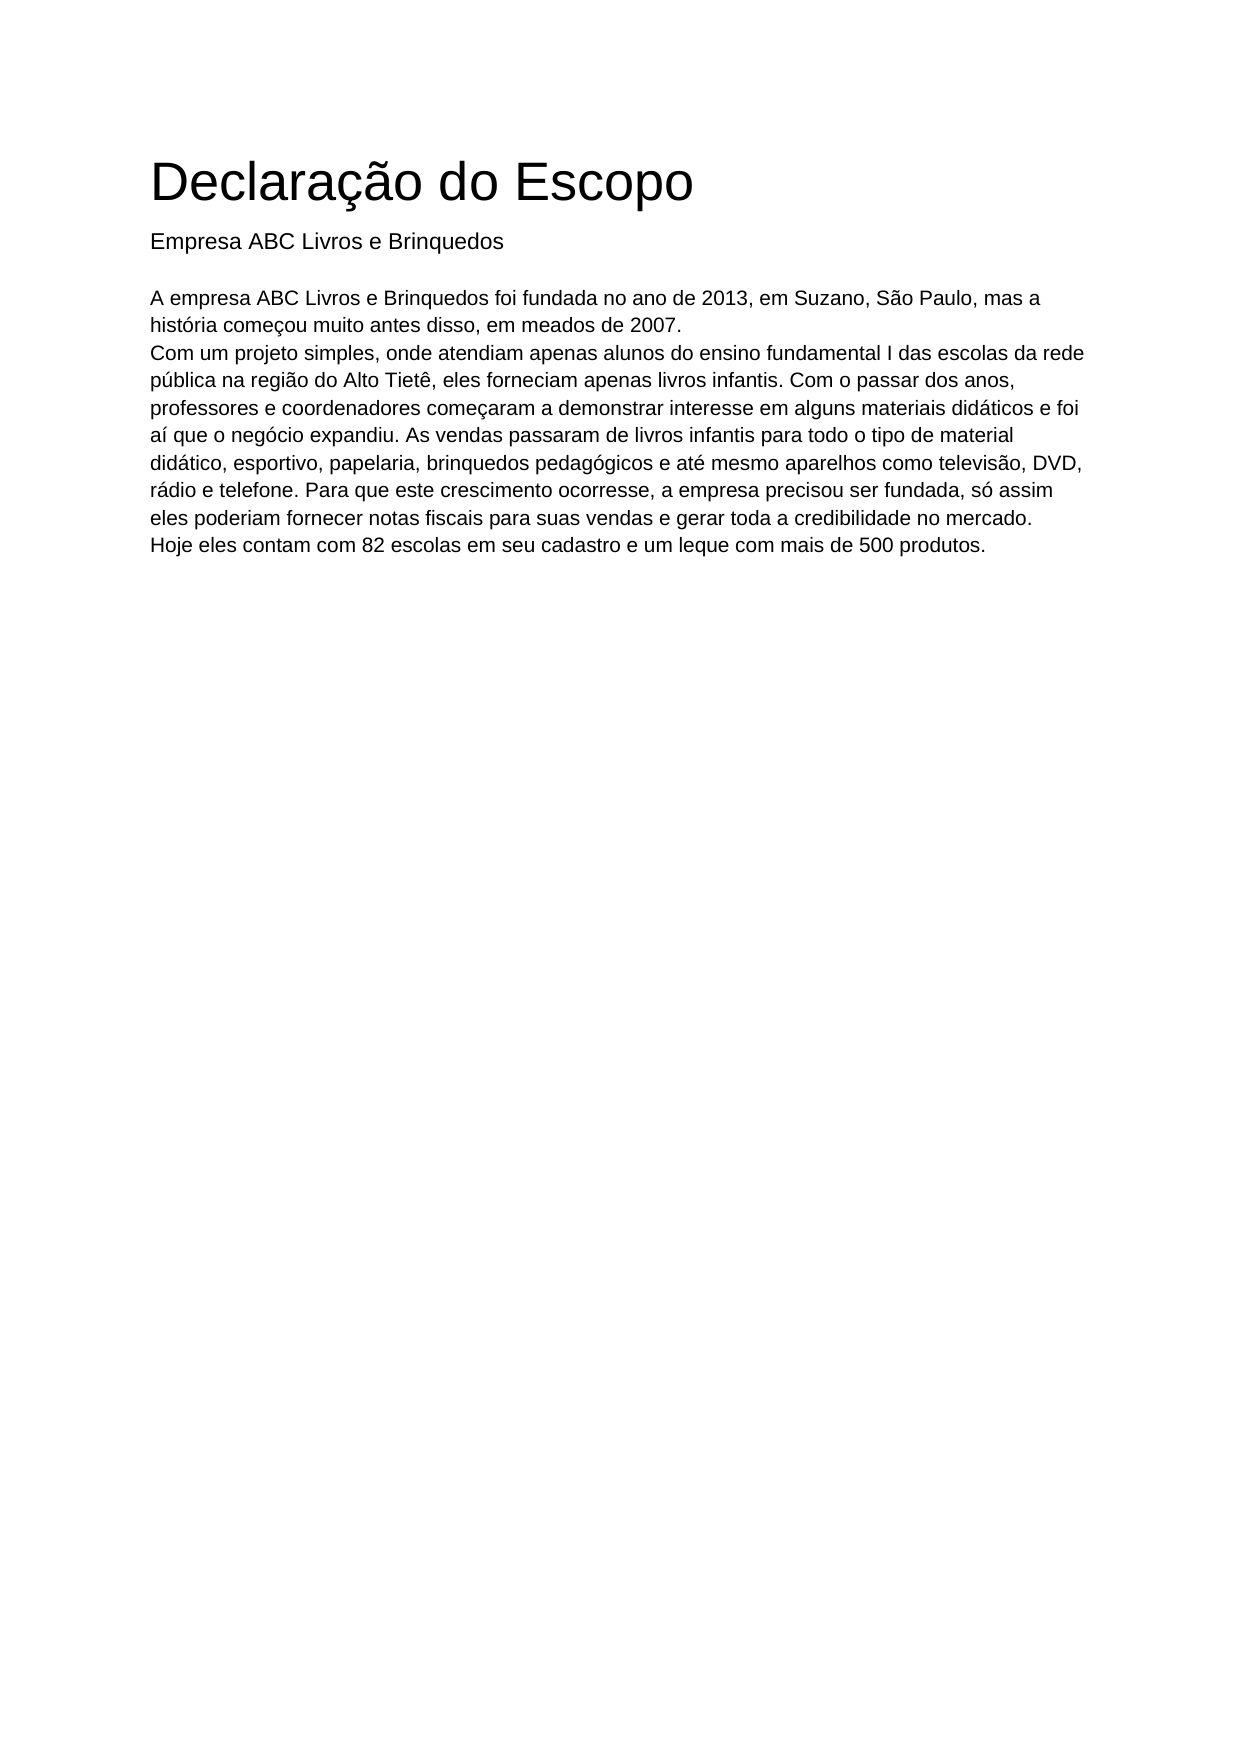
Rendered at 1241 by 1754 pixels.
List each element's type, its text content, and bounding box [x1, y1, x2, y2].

title Declaração do Escopo [150, 150, 1090, 212]
text Empresa ABC Livros e Brinquedos [150, 228, 1090, 254]
text A empresa ABC Livros e Brinquedos foi fundada no ano de 2013, em Suzano, São Paulo, mas a história começou muito antes disso, em meados de 2007. Com um projeto simples, onde atendiam apenas alunos do ensino fundamental I das escolas da rede pública na região do Alto Tietê, eles forneciam apenas livros infantis. Com o passar dos anos, professores e coordenadores começaram a demonstrar interesse em alguns materiais didáticos e foi aí que o negócio expandiu. As vendas passaram de livros infantis para todo o tipo de material didático, esportivo, papelaria, brinquedos pedagógicos e até mesmo aparelhos como televisão, DVD, rádio e telefone. Para que este crescimento ocorresse, a empresa precisou ser fundada, só assim eles poderiam fornecer notas fiscais para suas vendas e gerar toda a credibilidade no mercado. Hoje eles contam com 82 escolas em seu cadastro e um leque com mais de 500 produtos. [150, 286, 1090, 557]
